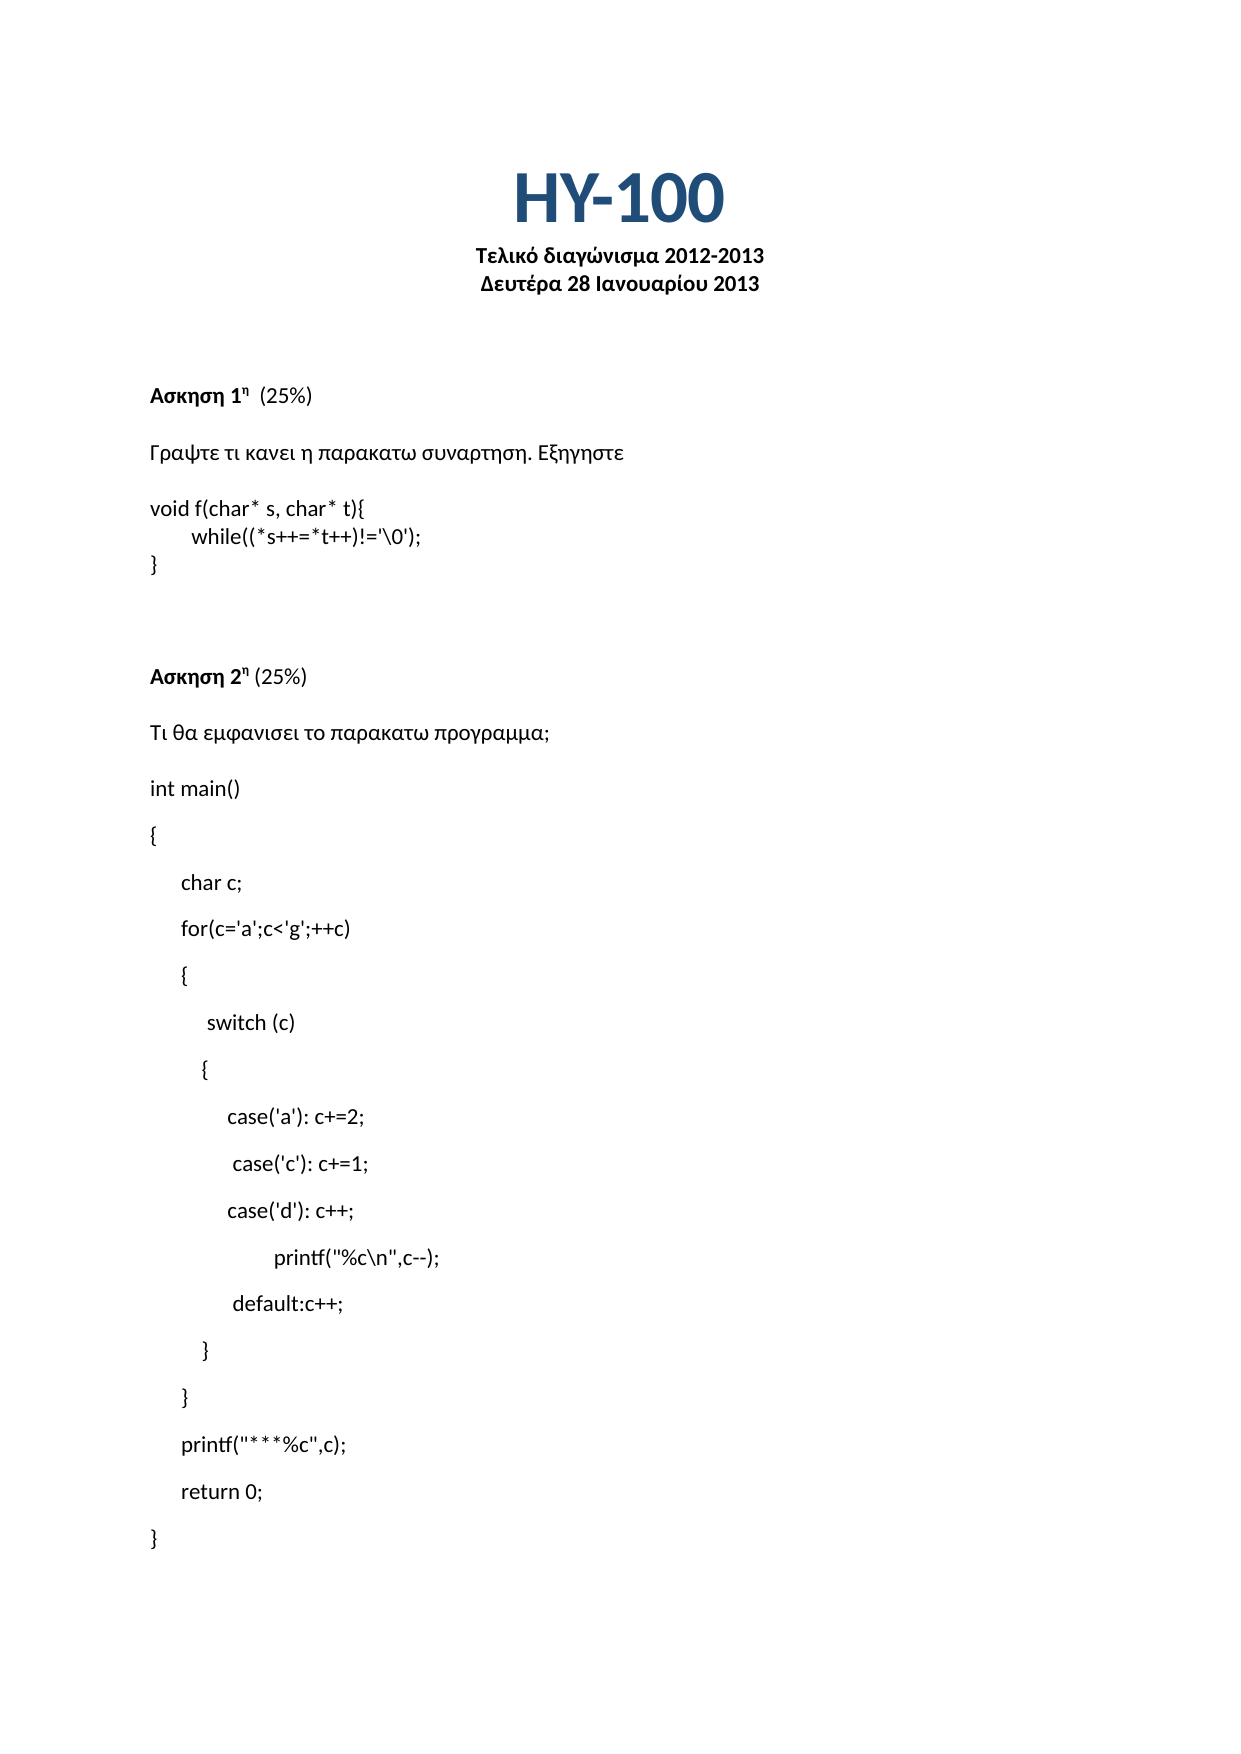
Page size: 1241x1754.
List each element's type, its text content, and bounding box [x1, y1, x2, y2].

text { [150, 1055, 1090, 1083]
text Τι θα εμφανισει το παρακατω προγραμμα; [150, 718, 1090, 746]
text Δευτέρα 28 Ιανουαρίου 2013 [150, 269, 1090, 298]
text switch (c) [150, 1008, 1090, 1036]
text Γραψτε τι κανει η παρακατω συναρτηση. Εξηγηστε [150, 438, 1090, 466]
text return 0; [150, 1477, 1090, 1505]
text { [150, 961, 1090, 989]
text printf("%c\n",c--); [150, 1243, 1090, 1271]
text Τελικό διαγώνισμα 2012-2013 [150, 242, 1090, 269]
text char c; [150, 868, 1090, 896]
title ΗΥ-100 [150, 150, 1090, 242]
text } [150, 1383, 1090, 1411]
text case('c'): c+=1; [150, 1149, 1090, 1177]
text printf("***%c",c); [150, 1430, 1090, 1458]
text } [150, 1524, 1090, 1552]
text { [150, 821, 1090, 849]
text for(c='a';c<'g';++c) [150, 914, 1090, 943]
text int main() [150, 774, 1090, 802]
text while((*s++=*t++)!='\0'); [150, 522, 1090, 550]
text void f(char* s, char* t){ [150, 494, 1090, 522]
text Ασκηση 2η (25%) [150, 662, 1090, 690]
text case('d'): c++; [150, 1196, 1090, 1224]
text } [150, 1336, 1090, 1364]
text Ασκηση 1η (25%) [150, 382, 1090, 410]
text case('a'): c+=2; [150, 1102, 1090, 1130]
text } [150, 550, 1090, 578]
text default:c++; [150, 1289, 1090, 1318]
